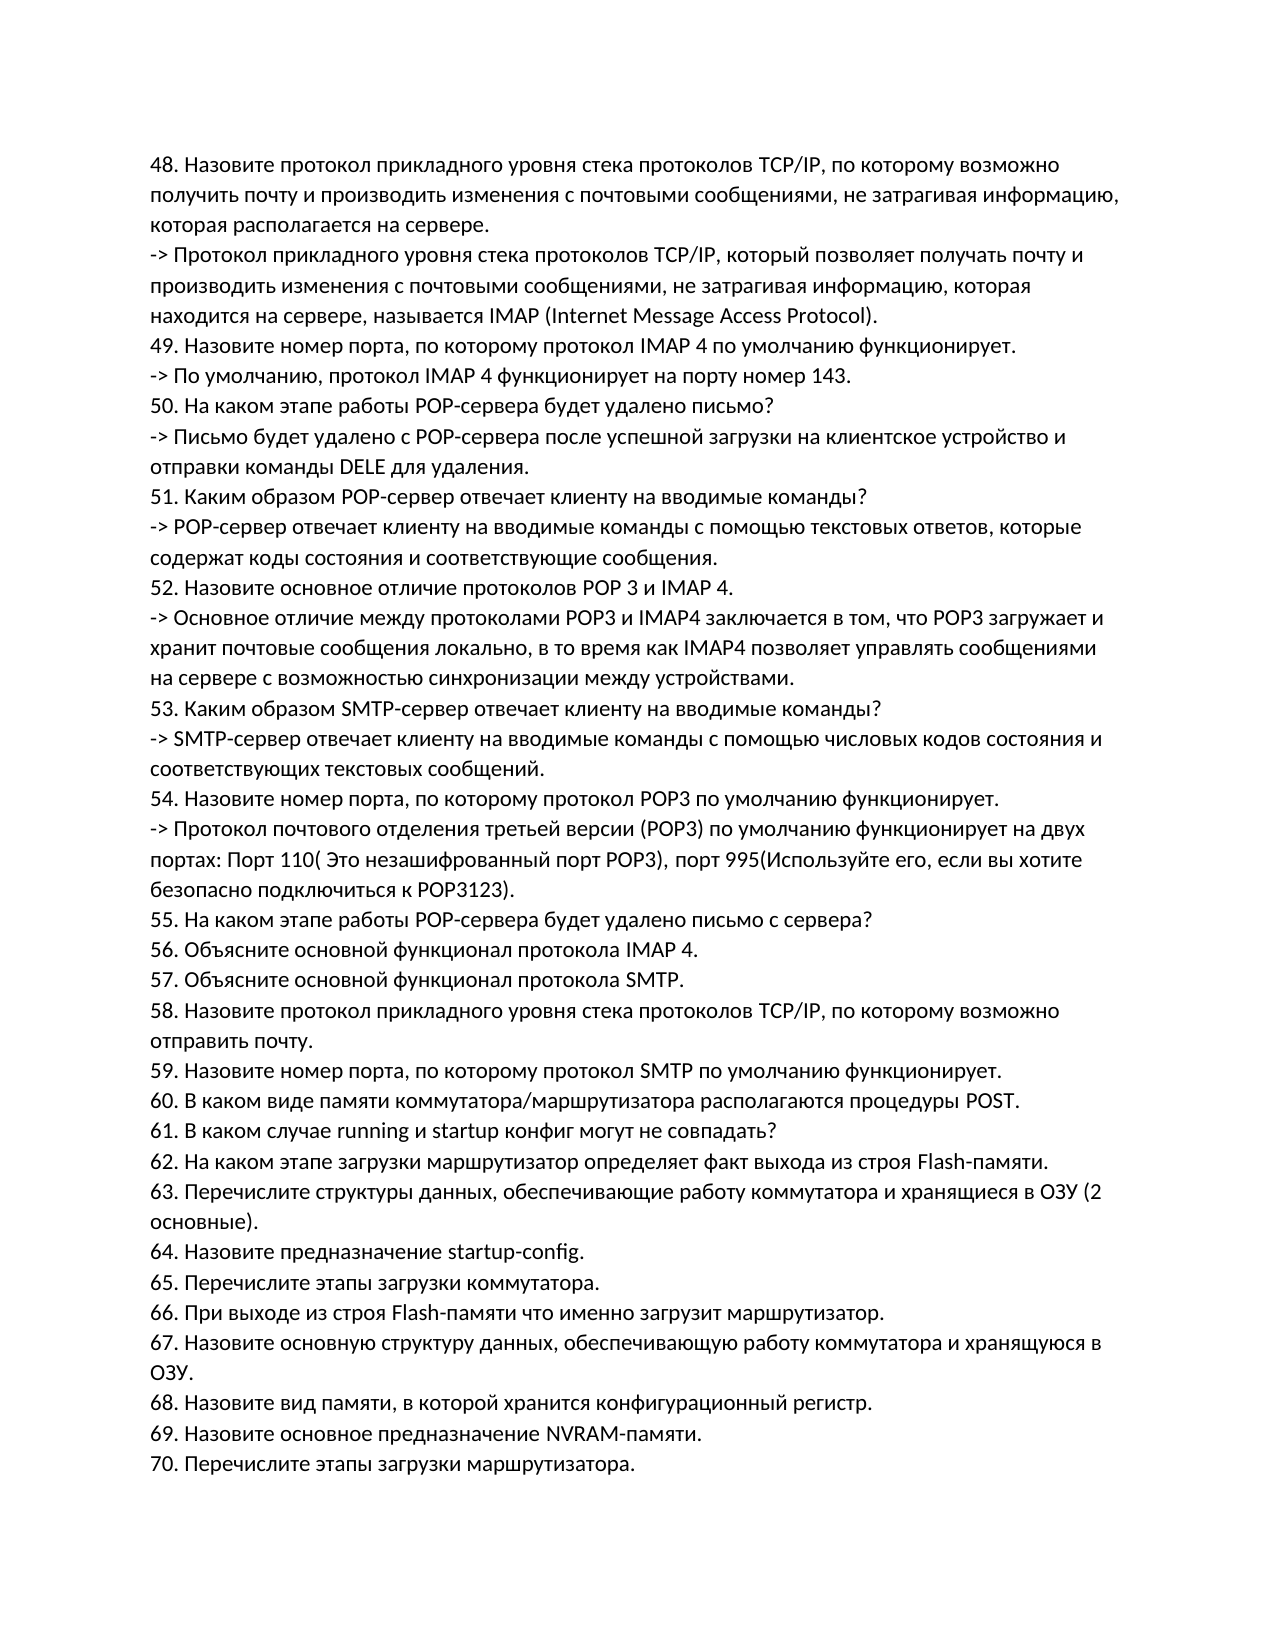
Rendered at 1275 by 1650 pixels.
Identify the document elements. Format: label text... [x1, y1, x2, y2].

text -> Протокол почтового отделения третьей версии (POP3) по умолчанию функционирует на двух портах: Порт 110( Это незашифрованный порт POP3), порт 995(Используйте его, если вы хотите безопасно подключиться к POP3123). [150, 814, 1125, 903]
text 59. Назовите номер порта, по которому протокол SMTP по умолчанию функционирует. [150, 1056, 1125, 1084]
text -> Основное отличие между протоколами POP3 и IMAP4 заключается в том, что POP3 загружает и хранит почтовые сообщения локально, в то время как IMAP4 позволяет управлять сообщениями на сервере с возможностью синхронизации между устройствами. [150, 603, 1125, 692]
text 68. Назовите вид памяти, в которой хранится конфигурационный регистр. [150, 1388, 1125, 1417]
text -> Письмо будет удалено с POP-сервера после успешной загрузки на клиентское устройство и отправки команды DELE для удаления. [150, 422, 1125, 480]
text 53. Каким образом SMTP-сервер отвечает клиенту на вводимые команды? [150, 694, 1125, 722]
text 65. Перечислите этапы загрузки коммутатора. [150, 1268, 1125, 1296]
text 50. На каком этапе работы POP-сервера будет удалено письмо? [150, 392, 1125, 420]
text 58. Назовите протокол прикладного уровня стека протоколов TCP/IP, по которому возможно отправить почту. [150, 996, 1125, 1054]
text -> По умолчанию, протокол IMAP 4 функционирует на порту номер 143. [150, 361, 1125, 389]
text 67. Назовите основную структуру данных, обеспечивающую работу коммутатора и хранящуюся в ОЗУ. [150, 1328, 1125, 1386]
text 62. На каком этапе загрузки маршрутизатор определяет факт выхода из строя Flash-памяти. [150, 1147, 1125, 1175]
text -> Протокол прикладного уровня стека протоколов TCP/IP, который позволяет получать почту и производить изменения с почтовыми сообщениями, не затрагивая информацию, которая находится на сервере, называется IMAP (Internet Message Access Protocol). [150, 241, 1125, 329]
text 70. Перечислите этапы загрузки маршрутизатора. [150, 1449, 1125, 1477]
text 52. Назовите основное отличие протоколов POP 3 и IMAP 4. [150, 573, 1125, 601]
text 49. Назовите номер порта, по которому протокол IMAP 4 по умолчанию функционирует. [150, 331, 1125, 359]
text 51. Каким образом POP-сервер отвечает клиенту на вводимые команды? [150, 482, 1125, 510]
text 48. Назовите протокол прикладного уровня стека протоколов TCP/IP, по которому возможно получить почту и производить изменения с почтовыми сообщениями, не затрагивая информацию, которая располагается на сервере. [150, 150, 1125, 238]
text 55. На каком этапе работы POP-сервера будет удалено письмо с сервера? [150, 905, 1125, 933]
text 61. В каком случае running и startup конфиг могут не совпадать? [150, 1117, 1125, 1145]
text -> POP-сервер отвечает клиенту на вводимые команды с помощью текстовых ответов, которые содержат коды состояния и соответствующие сообщения. [150, 512, 1125, 571]
text 56. Объясните основной функционал протокола IMAP 4. [150, 935, 1125, 963]
text 66. При выходе из строя Flash-памяти что именно загрузит маршрутизатор. [150, 1298, 1125, 1326]
text 69. Назовите основное предназначение NVRAM-памяти. [150, 1419, 1125, 1447]
text 63. Перечислите структуры данных, обеспечивающие работу коммутатора и хранящиеся в ОЗУ (2 основные). [150, 1177, 1125, 1235]
text 57. Объясните основной функционал протокола SMTP. [150, 966, 1125, 994]
text -> SMTP-сервер отвечает клиенту на вводимые команды с помощью числовых кодов состояния и соответствующих текстовых сообщений. [150, 724, 1125, 782]
text 60. В каком виде памяти коммутатора/маршрутизатора располагаются процедуры POST. [150, 1086, 1125, 1114]
text 64. Назовите предназначение startup-config. [150, 1237, 1125, 1266]
text 54. Назовите номер порта, по которому протокол POP3 по умолчанию функционирует. [150, 784, 1125, 812]
